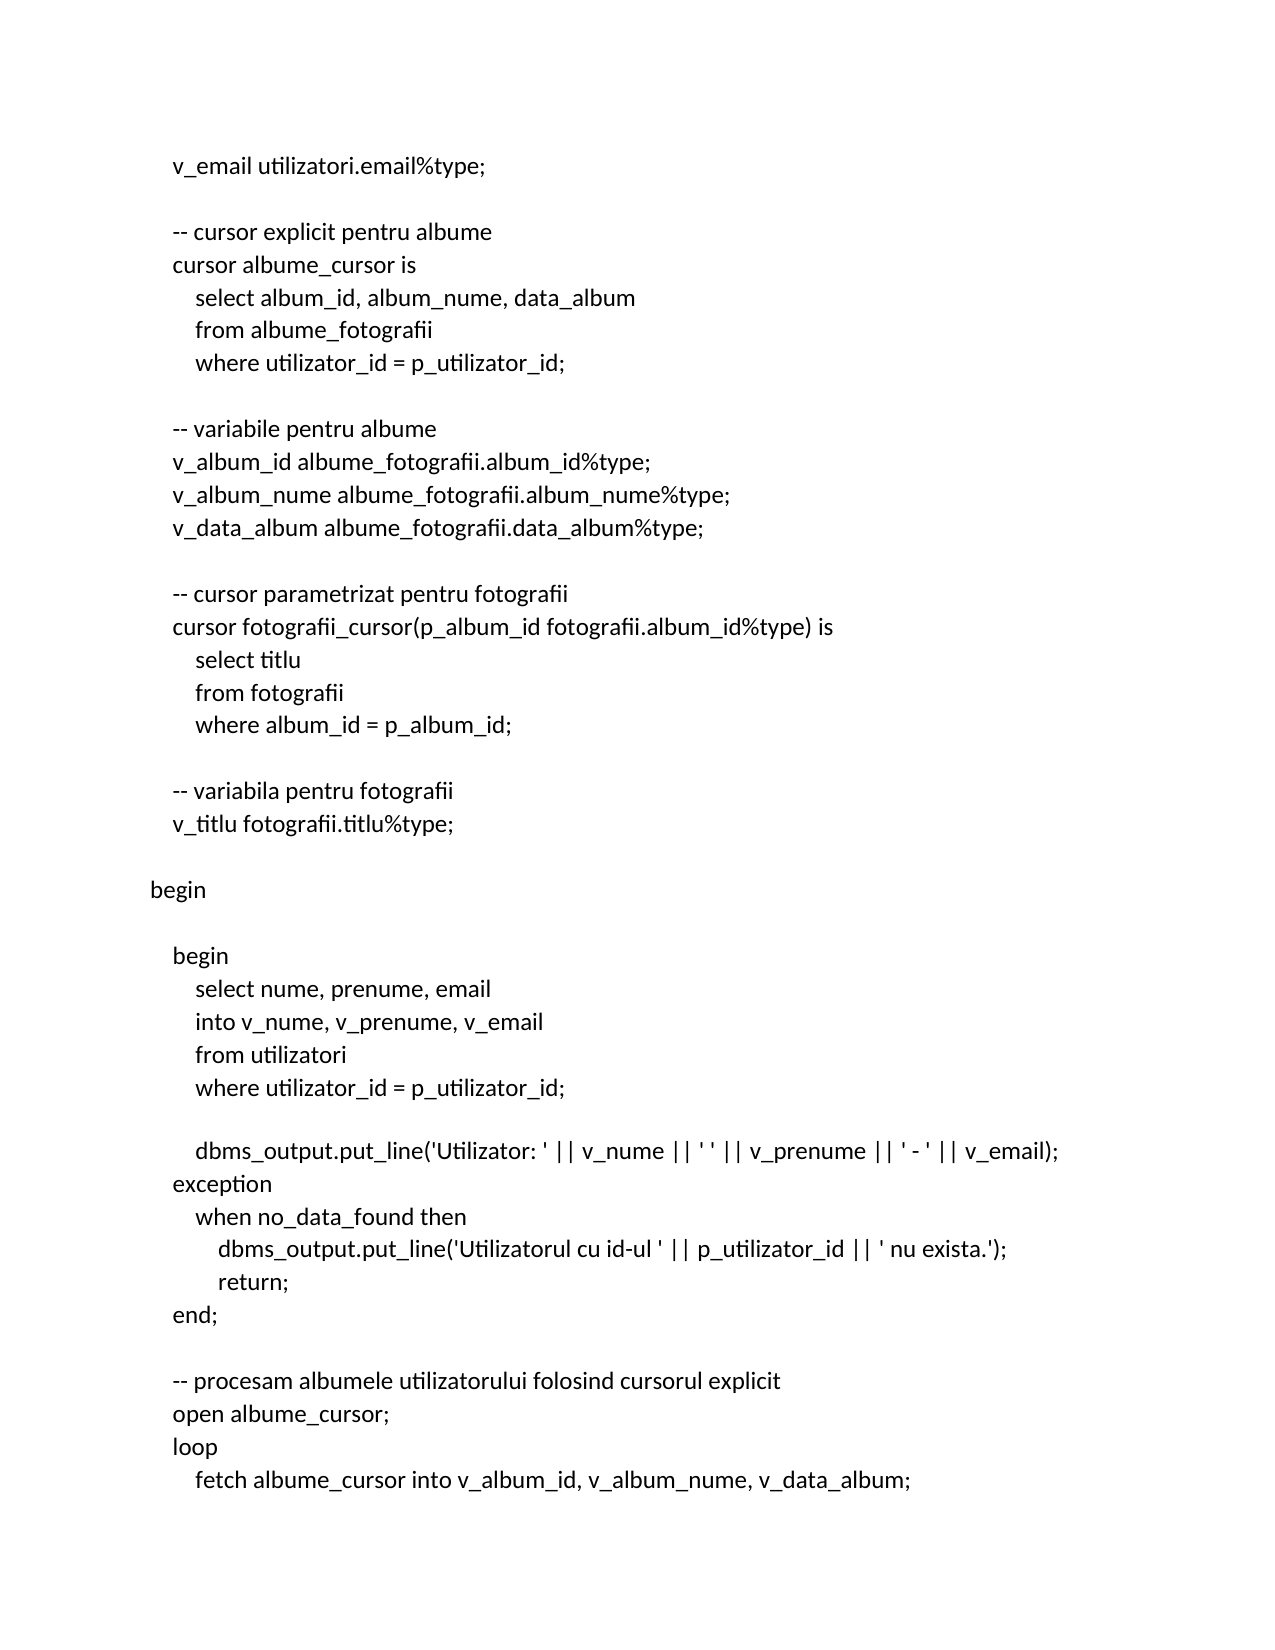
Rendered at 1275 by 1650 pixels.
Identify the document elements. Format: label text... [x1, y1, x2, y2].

text v_album_nume albume_fotografii.album_nume%type; [150, 479, 1125, 510]
text from utilizatori [150, 1039, 1125, 1069]
text begin [150, 874, 1125, 905]
text return; [150, 1266, 1125, 1297]
text when no_data_found then [150, 1201, 1125, 1231]
text open albume_cursor; [150, 1398, 1125, 1429]
text select album_id, album_nume, data_album [150, 282, 1125, 312]
text loop [150, 1431, 1125, 1462]
text where album_id = p_album_id; [150, 709, 1125, 740]
text select nume, prenume, email [150, 973, 1125, 1003]
text -- procesam albumele utilizatorului folosind cursorul explicit [150, 1365, 1125, 1396]
text dbms_output.put_line('Utilizator: ' || v_nume || ' ' || v_prenume || ' - ' || v_email); [150, 1135, 1125, 1165]
text v_titlu fotografii.titlu%type; [150, 808, 1125, 839]
text dbms_output.put_line('Utilizatorul cu id-ul ' || p_utilizator_id || ' nu exista.'); [150, 1233, 1125, 1264]
text cursor fotografii_cursor(p_album_id fotografii.album_id%type) is [150, 611, 1125, 641]
text fetch albume_cursor into v_album_id, v_album_nume, v_data_album; [150, 1464, 1125, 1494]
text exception [150, 1168, 1125, 1198]
text from albume_fotografii [150, 314, 1125, 345]
text select titlu [150, 644, 1125, 674]
text -- variabila pentru fotografii [150, 775, 1125, 806]
text -- cursor explicit pentru albume [150, 216, 1125, 246]
text -- variabile pentru albume [150, 413, 1125, 444]
text where utilizator_id = p_utilizator_id; [150, 1072, 1125, 1102]
text v_data_album albume_fotografii.data_album%type; [150, 512, 1125, 543]
text cursor albume_cursor is [150, 249, 1125, 279]
text from fotografii [150, 677, 1125, 707]
text v_email utilizatori.email%type; [150, 150, 1125, 181]
text end; [150, 1299, 1125, 1330]
text where utilizator_id = p_utilizator_id; [150, 347, 1125, 378]
text begin [150, 940, 1125, 971]
text v_album_id albume_fotografii.album_id%type; [150, 446, 1125, 477]
text -- cursor parametrizat pentru fotografii [150, 578, 1125, 608]
text into v_nume, v_prenume, v_email [150, 1006, 1125, 1036]
